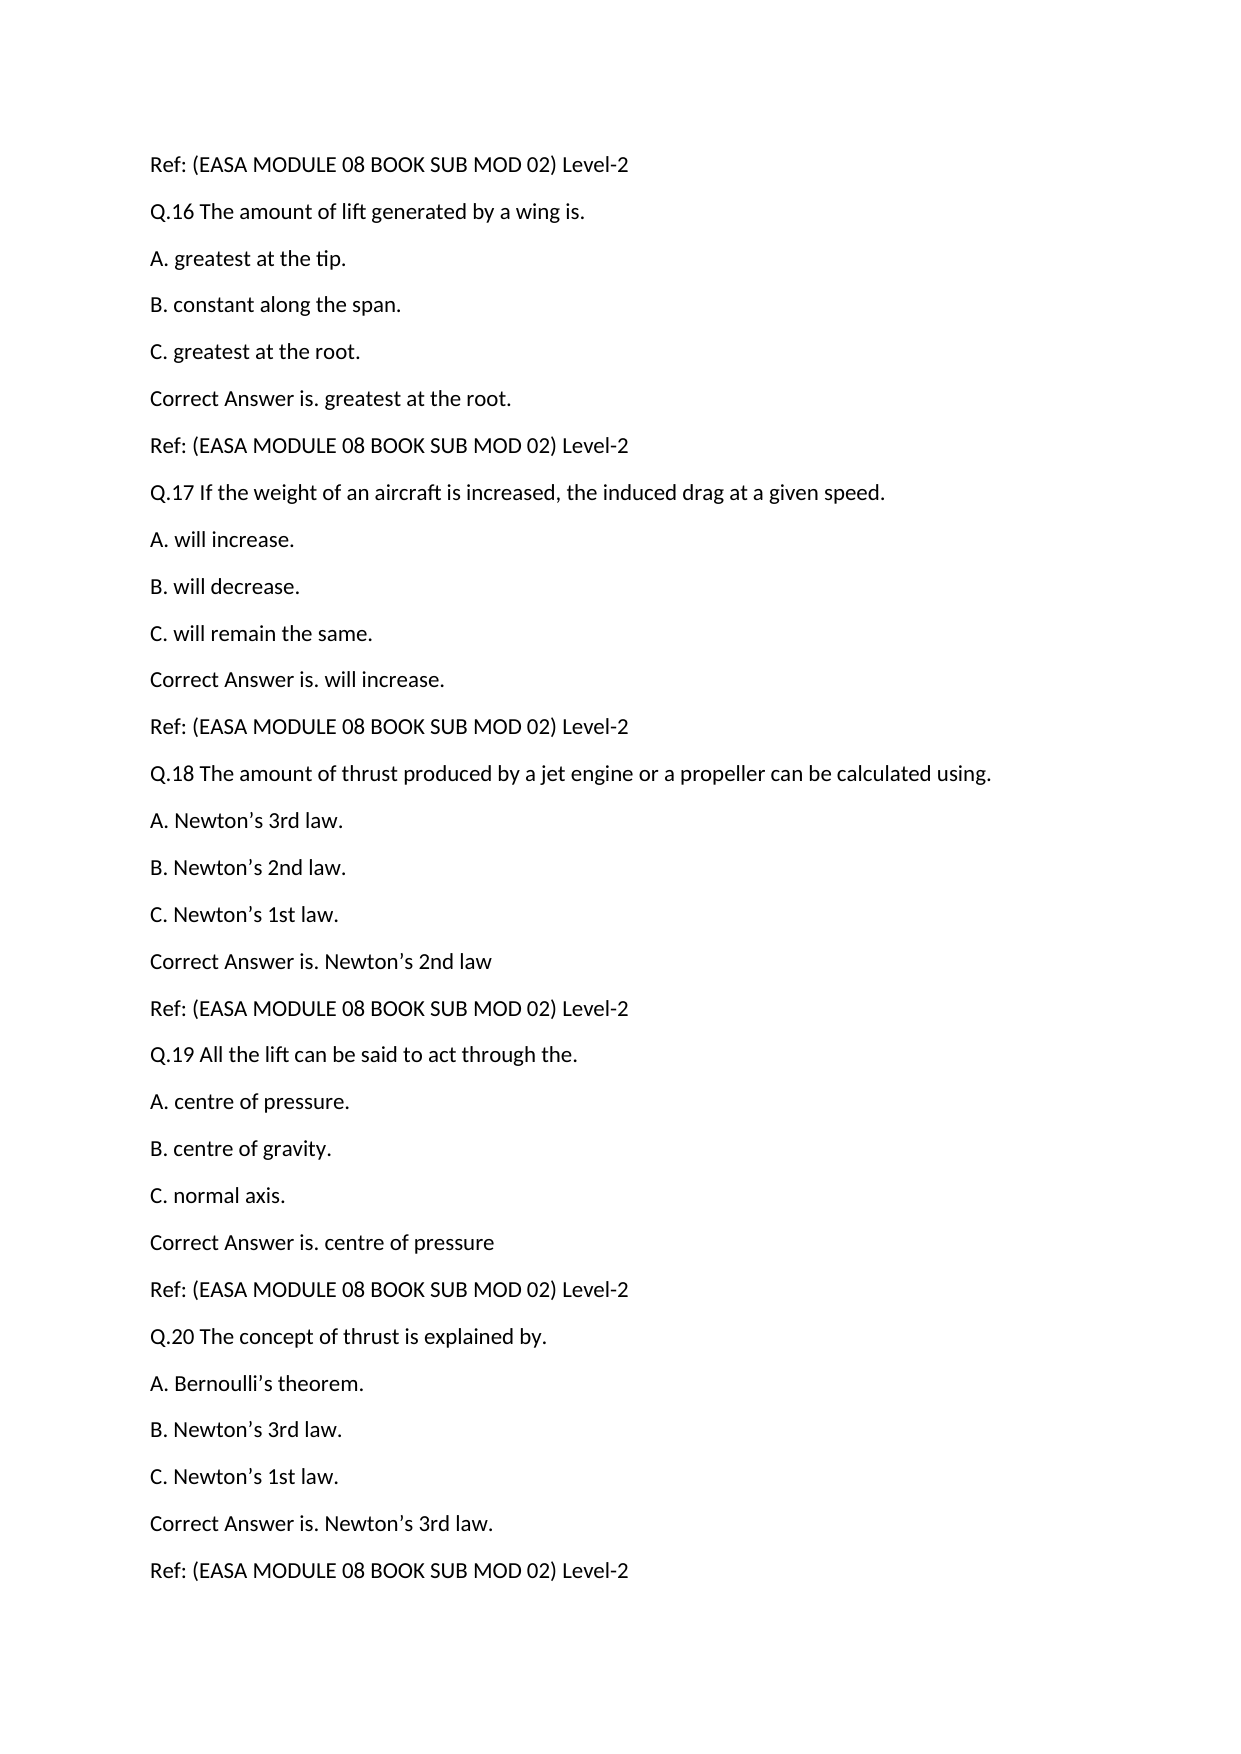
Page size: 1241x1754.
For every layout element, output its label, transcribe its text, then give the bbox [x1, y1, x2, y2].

text Q.16 The amount of lift generated by a wing is. [150, 197, 1090, 225]
text Correct Answer is. greatest at the root. [150, 384, 1090, 412]
text C. Newton’s 1st law. [150, 1462, 1090, 1491]
text Q.18 The amount of thrust produced by a jet engine or a propeller can be calculated using. [150, 759, 1090, 787]
text Q.20 The concept of thrust is explained by. [150, 1322, 1090, 1350]
text Q.17 If the weight of an aircraft is increased, the induced drag at a given speed. [150, 478, 1090, 506]
text A. centre of pressure. [150, 1087, 1090, 1116]
text Correct Answer is. centre of pressure [150, 1228, 1090, 1256]
text Ref: (EASA MODULE 08 BOOK SUB MOD 02) Level-2 [150, 1275, 1090, 1303]
text Ref: (EASA MODULE 08 BOOK SUB MOD 02) Level-2 [150, 712, 1090, 741]
text B. centre of gravity. [150, 1134, 1090, 1162]
text Ref: (EASA MODULE 08 BOOK SUB MOD 02) Level-2 [150, 431, 1090, 459]
text A. greatest at the tip. [150, 244, 1090, 272]
text C. normal axis. [150, 1181, 1090, 1209]
text Ref: (EASA MODULE 08 BOOK SUB MOD 02) Level-2 [150, 1556, 1090, 1584]
text Ref: (EASA MODULE 08 BOOK SUB MOD 02) Level-2 [150, 994, 1090, 1022]
text B. Newton’s 3rd law. [150, 1416, 1090, 1444]
text C. Newton’s 1st law. [150, 900, 1090, 928]
text C. greatest at the root. [150, 337, 1090, 366]
text B. constant along the span. [150, 291, 1090, 319]
text Q.19 All the lift can be said to act through the. [150, 1041, 1090, 1069]
text A. Bernoulli’s theorem. [150, 1369, 1090, 1397]
text Correct Answer is. Newton’s 2nd law [150, 947, 1090, 975]
text B. will decrease. [150, 572, 1090, 600]
text A. Newton’s 3rd law. [150, 806, 1090, 834]
text Correct Answer is. will increase. [150, 666, 1090, 694]
text Ref: (EASA MODULE 08 BOOK SUB MOD 02) Level-2 [150, 150, 1090, 178]
text Correct Answer is. Newton’s 3rd law. [150, 1509, 1090, 1537]
text C. will remain the same. [150, 619, 1090, 647]
text B. Newton’s 2nd law. [150, 853, 1090, 881]
text A. will increase. [150, 525, 1090, 553]
